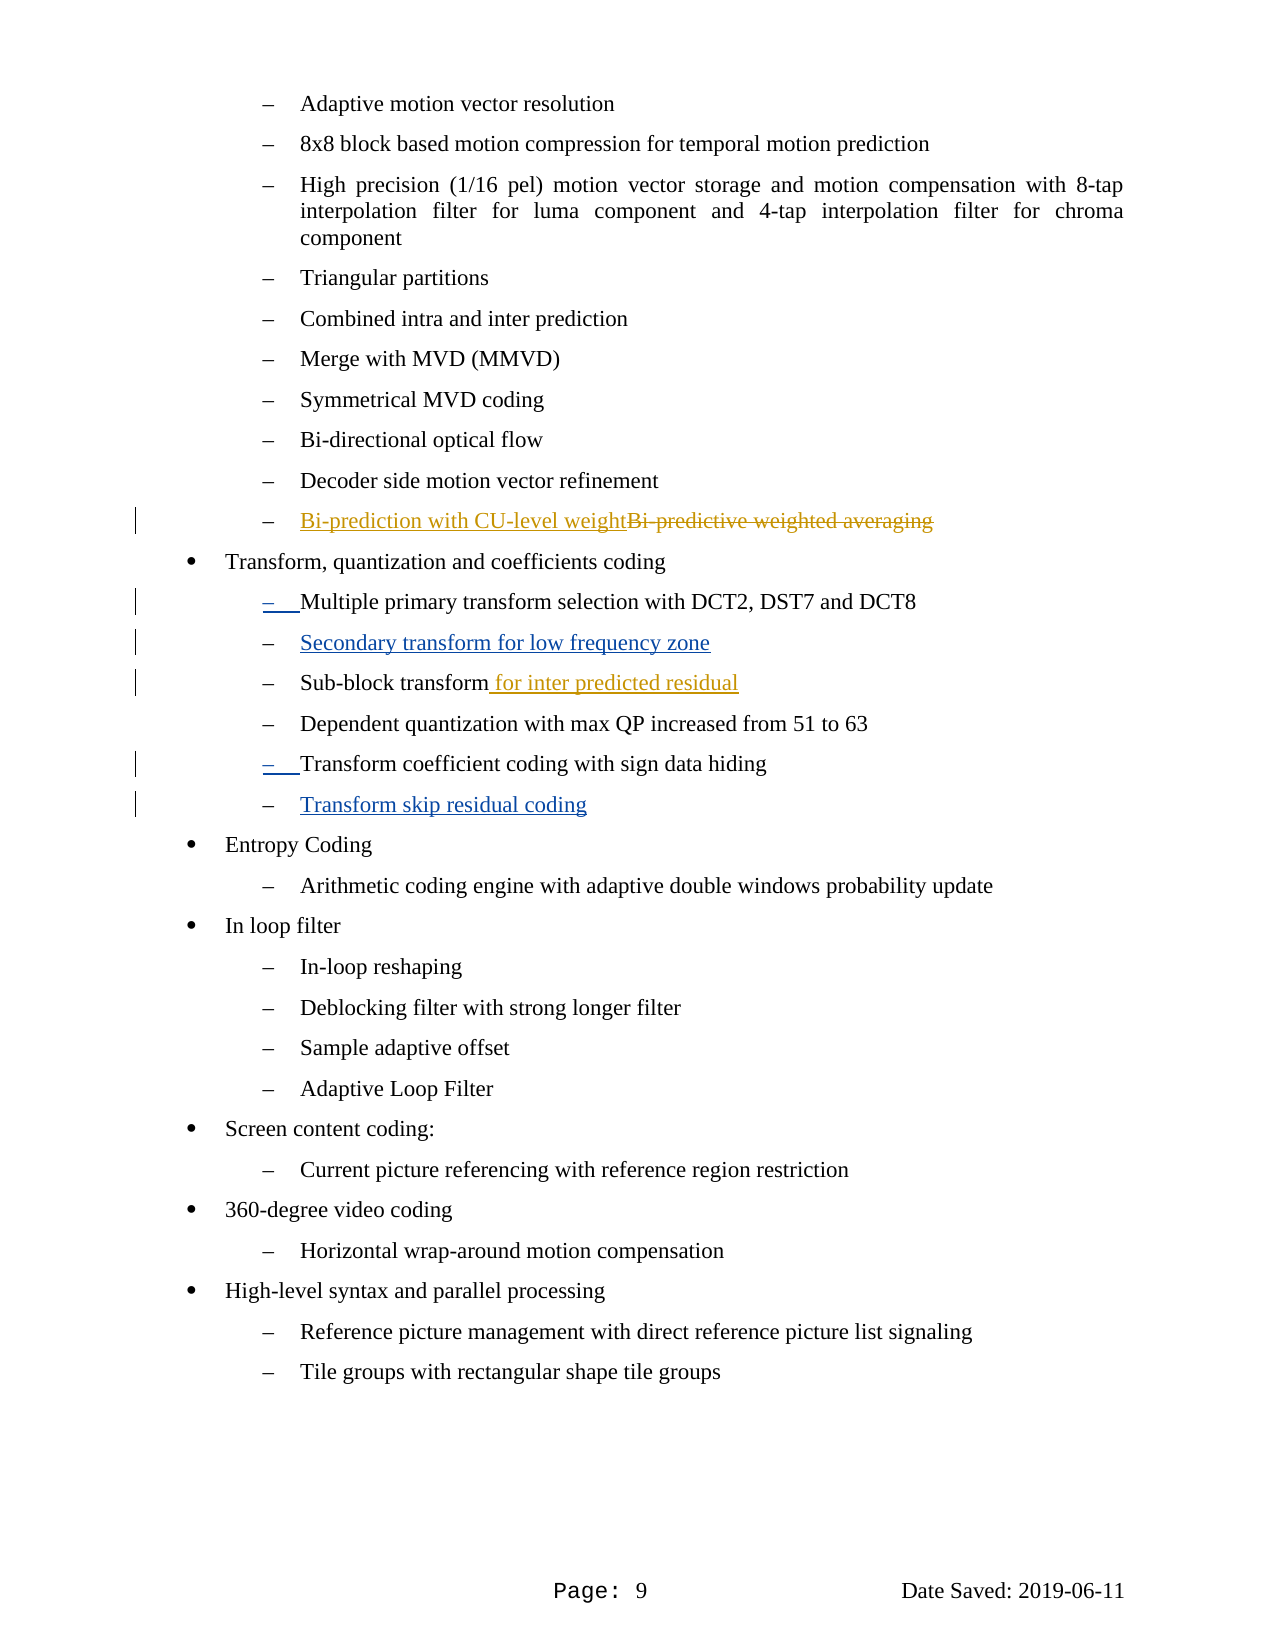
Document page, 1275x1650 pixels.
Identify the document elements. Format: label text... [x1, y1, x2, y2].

list In-loop reshaping [262, 953, 1125, 979]
list Adaptive motion vector resolution [262, 90, 1125, 116]
list 360-degree video coding [187, 1196, 1125, 1223]
list Adaptive Loop Filter [262, 1075, 1125, 1101]
list Merge with MVD (MMVD) [262, 345, 1125, 372]
list Horizontal wrap-around motion compensation [262, 1237, 1125, 1263]
list Current picture referencing with reference region restriction [262, 1156, 1125, 1182]
list Sample adaptive offset [262, 1034, 1125, 1061]
list Decoder side motion vector refinement [262, 467, 1125, 493]
list In loop filter [187, 913, 1125, 939]
list Arithmetic coding engine with adaptive double windows probability update [262, 872, 1125, 898]
list Reference picture management with direct reference picture list signaling [262, 1318, 1125, 1344]
list Deblocking filter with strong longer filter [262, 994, 1125, 1020]
list Dependent quantization with max QP increased from 51 to 63 [262, 710, 1125, 736]
list Bi-directional optical flow [262, 426, 1125, 453]
list Triangular partitions [262, 264, 1125, 291]
list 8x8 block based motion compression for temporal motion prediction [262, 131, 1125, 157]
list Multiple primary transform selection with DCT2, DST7 and DCT8 [262, 588, 1125, 615]
list Transform, quantization and coefficients coding [187, 548, 1125, 574]
list Transform coefficient coding with sign data hiding [262, 751, 1125, 777]
list Sub-block transform [262, 669, 1125, 696]
list Combined intra and inter prediction [262, 305, 1125, 331]
list Entropy Coding [187, 832, 1125, 858]
list Screen content coding: [187, 1115, 1125, 1142]
list Tile groups with rectangular shape tile groups [262, 1358, 1125, 1385]
list Symmetrical MVD coding [262, 386, 1125, 412]
list High-level syntax and parallel processing [187, 1277, 1125, 1304]
list High precision (1/16 pel) motion vector storage and motion compensation with 8-tap interpolation filter for luma component and 4-tap interpolation filter for chroma component [262, 171, 1125, 250]
